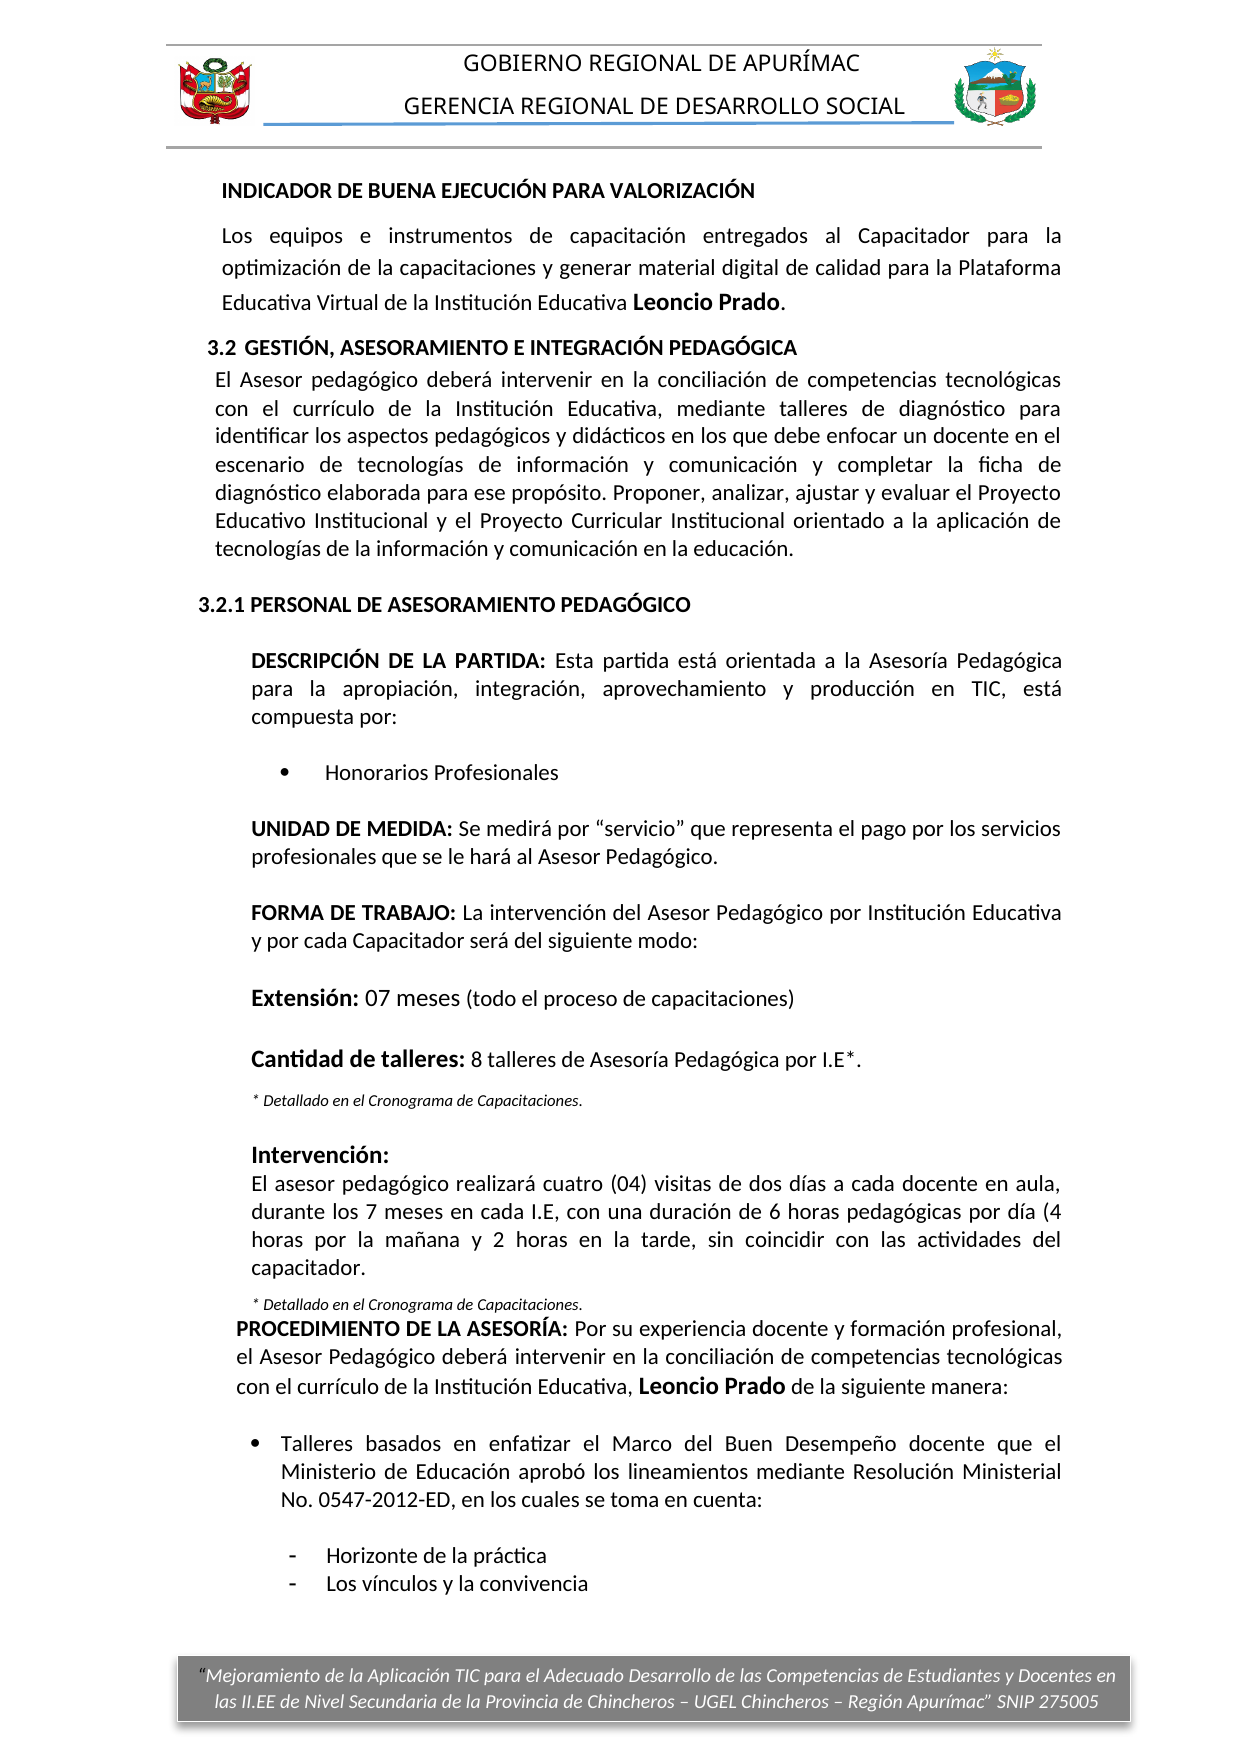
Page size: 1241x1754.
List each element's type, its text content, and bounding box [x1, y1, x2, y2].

text Intervención: [251, 1139, 1063, 1169]
picture [174, 56, 255, 126]
text PROCEDIMIENTO DE LA ASESORÍA: Por su experiencia docente y formación profesional, el Asesor Pedagógico deberá intervenir en la conciliación de competencias tecnológicas con el currículo de la Institución Educativa, Leoncio Prado de la siguiente manera: [236, 1314, 1063, 1401]
text 3.2.1 PERSONAL DE ASESORAMIENTO PEDAGÓGICO [177, 590, 1063, 618]
text El asesor pedagógico realizará cuatro (04) visitas de dos días a cada docente en aula, durante los 7 meses en cada I.E, con una duración de 6 horas pedagógicas por día (4 horas por la mañana y 2 horas en la tarde, sin coincidir con las actividades del capacitador. [251, 1169, 1063, 1282]
text * Detallado en el Cronograma de Capacitaciones. [251, 1091, 1063, 1111]
list Los vínculos y la convivencia [288, 1569, 1063, 1597]
list Horizonte de la práctica [288, 1541, 1063, 1569]
text INDICADOR DE BUENA EJECUCIÓN PARA VALORIZACIÓN [221, 177, 1063, 204]
list GESTIÓN, ASESORAMIENTO E INTEGRACIÓN PEDAGÓGICA [207, 333, 1063, 361]
text Los equipos e instrumentos de capacitación entregados al Capacitador para la optimización de la capacitaciones y generar material digital de calidad para la Plataforma Educativa Virtual de la Institución Educativa Leoncio Prado. [222, 221, 1063, 316]
text * Detallado en el Cronograma de Capacitaciones. [251, 1294, 1063, 1314]
text FORMA DE TRABAJO: La intervención del Asesor Pedagógico por Institución Educativa y por cada Capacitador será del siguiente modo: [251, 898, 1063, 954]
text DESCRIPCIÓN DE LA PARTIDA: Esta partida está orientada a la Asesoría Pedagógica para la apropiación, integración, aprovechamiento y producción en TIC, está compuesta por: [251, 646, 1063, 730]
text El Asesor pedagógico deberá intervenir en la conciliación de competencias tecnológicas con el currículo de la Institución Educativa, mediante talleres de diagnóstico para identificar los aspectos pedagógicos y didácticos en los que debe enfocar un docente en el escenario de tecnologías de información y comunicación y completar la ficha de diagnóstico elaborada para ese propósito. Proponer, analizar, ajustar y evaluar el Proyecto Educativo Institucional y el Proyecto Curricular Institucional orientado a la aplicación de tecnologías de la información y comunicación en la educación. [215, 366, 1063, 562]
list Honorarios Profesionales [281, 758, 1063, 786]
text Extensión: 07 meses (todo el proceso de capacitaciones) [251, 982, 1063, 1013]
text Cantidad de talleres: 8 talleres de Asesoría Pedagógica por I.E*. [251, 1043, 1063, 1074]
list Talleres basados en enfatizar el Marco del Buen Desempeño docente que el Ministerio de Educación aprobó los lineamientos mediante Resolución Ministerial No. 0547-2012-ED, en los cuales se toma en cuenta: [251, 1429, 1063, 1513]
picture [954, 46, 1036, 126]
text UNIDAD DE MEDIDA: Se medirá por “servicio” que representa el pago por los servicios profesionales que se le hará al Asesor Pedagógico. [251, 814, 1063, 870]
